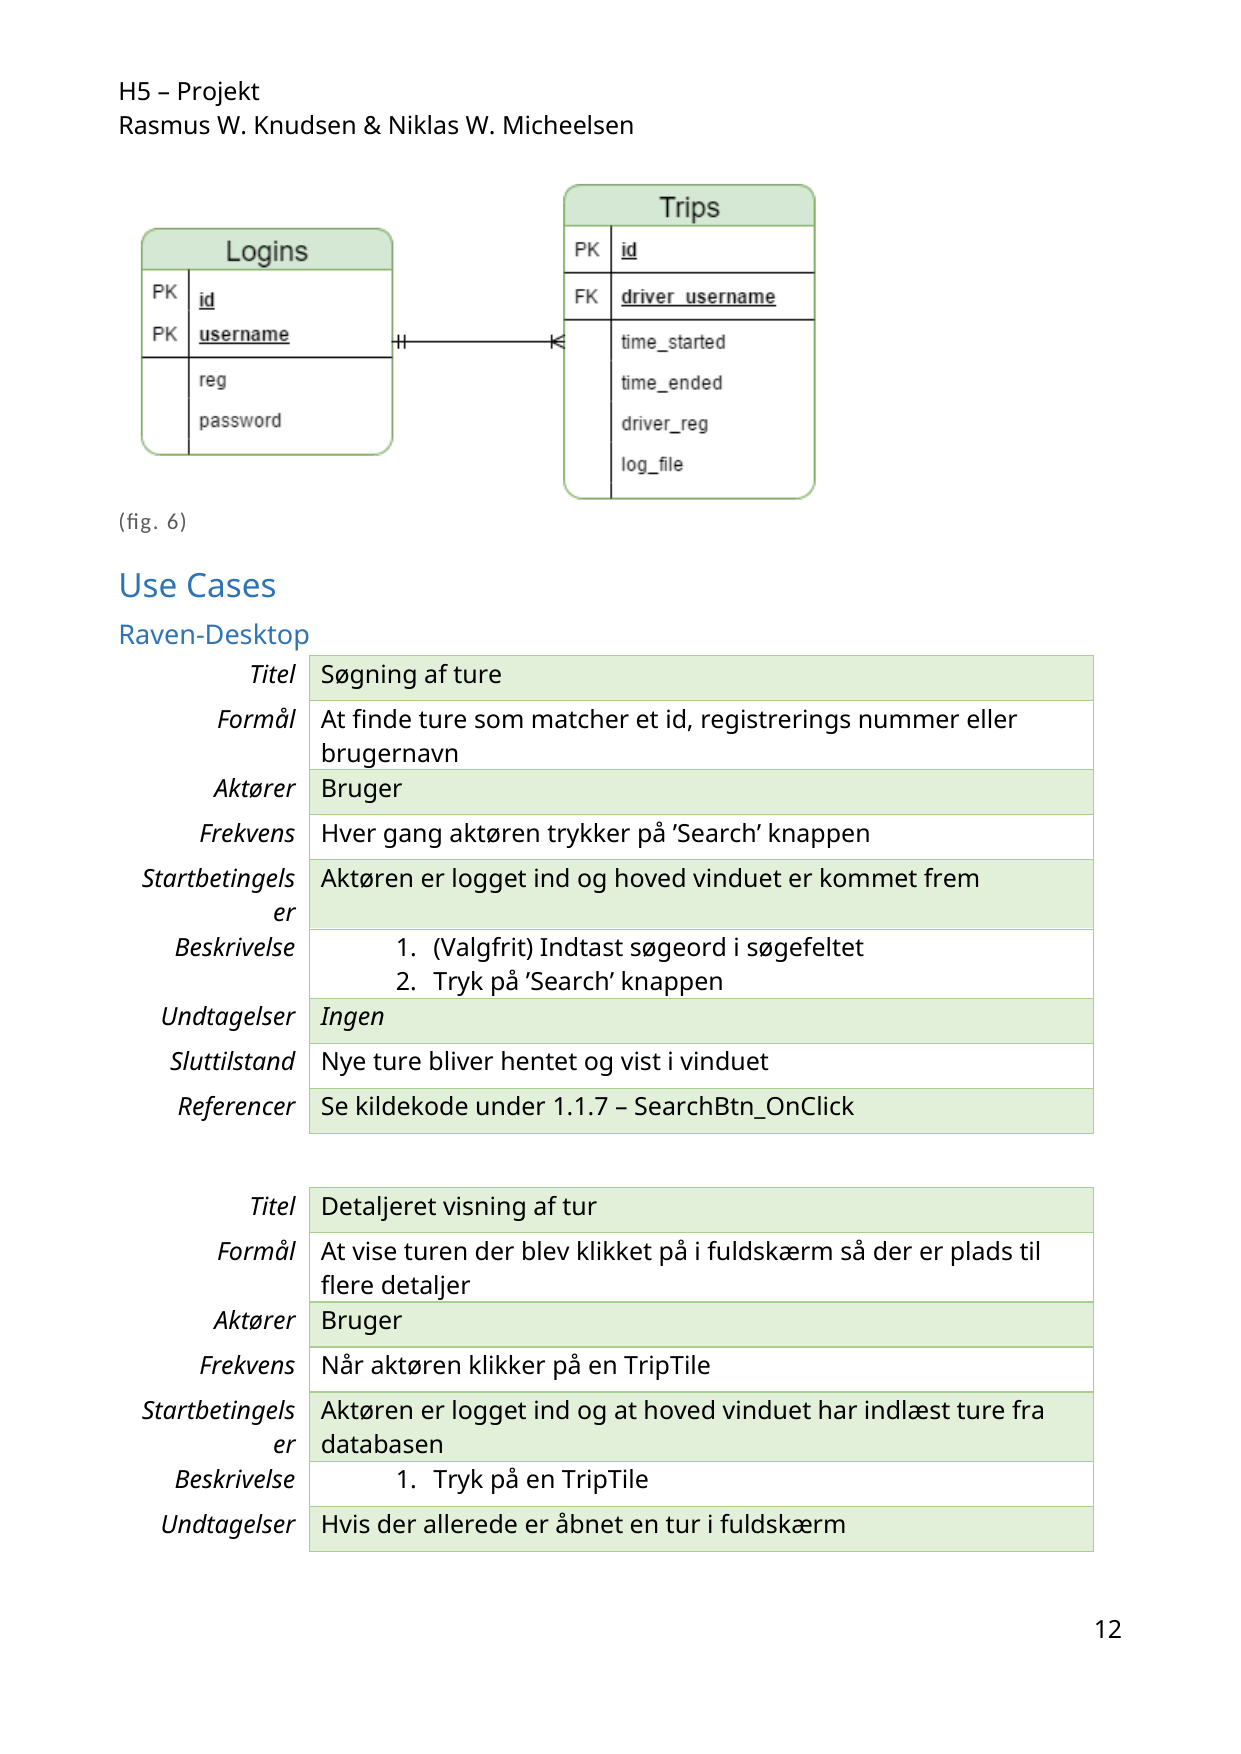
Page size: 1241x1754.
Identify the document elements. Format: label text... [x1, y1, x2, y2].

table_cell Frekvens [119, 814, 309, 859]
table_cell At vise turen der blev klikket på i fuldskærm så der er plads til flere detaljer [310, 1233, 1093, 1301]
table_cell Tryk på en TripTile [310, 1462, 1093, 1506]
table_header Titel [119, 655, 309, 700]
table_header Titel [119, 1187, 309, 1232]
table_cell Formål [119, 1232, 309, 1301]
table_cell Startbetingelser [119, 1391, 309, 1461]
table_header Søgning af ture [310, 656, 1093, 700]
table_cell Beskrivelse [119, 1461, 309, 1506]
subtitle (fig. 6) [118, 507, 1122, 535]
table_cell Aktører [119, 769, 309, 814]
table_cell Hver gang aktøren trykker på ’Search’ knappen [310, 815, 1093, 859]
table_cell Se kildekode under 1.1.7 – SearchBtn_OnClick [310, 1089, 1093, 1133]
table_cell Frekvens [119, 1346, 309, 1391]
table_cell Referencer [119, 1088, 309, 1133]
table_cell Bruger [310, 770, 1093, 814]
table_cell Aktøren er logget ind og hoved vinduet er kommet frem [310, 860, 1093, 928]
table_header Detaljeret visning af tur [310, 1188, 1093, 1232]
table_cell Når aktøren klikker på en TripTile [310, 1348, 1093, 1391]
table_cell Ingen [310, 999, 1093, 1043]
table_cell Bruger [310, 1303, 1093, 1346]
table_cell Beskrivelse [119, 929, 309, 998]
table_cell (Valgfrit) Indtast søgeord i søgefeltet Tryk på ’Search’ knappen [310, 930, 1093, 998]
table_cell At finde ture som matcher et id, registrerings nummer eller brugernavn [310, 701, 1093, 769]
table_cell Aktører [119, 1301, 309, 1346]
table_cell Aktøren er logget ind og at hoved vinduet har indlæst ture fra databasen [310, 1393, 1093, 1461]
table_cell Formål [119, 700, 309, 769]
table_cell Hvis der allerede er åbnet en tur i fuldskærm [310, 1507, 1093, 1551]
table_cell Nye ture bliver hentet og vist i vinduet [310, 1044, 1093, 1088]
table_cell Undtagelser [119, 1506, 309, 1551]
table_cell Sluttilstand [119, 1043, 309, 1088]
picture [118, 177, 839, 505]
subtitle Raven-Desktop [118, 615, 1122, 652]
subtitle Use Cases [118, 562, 1122, 608]
table_cell Startbetingelser [119, 859, 309, 928]
table_cell Undtagelser [119, 998, 309, 1043]
